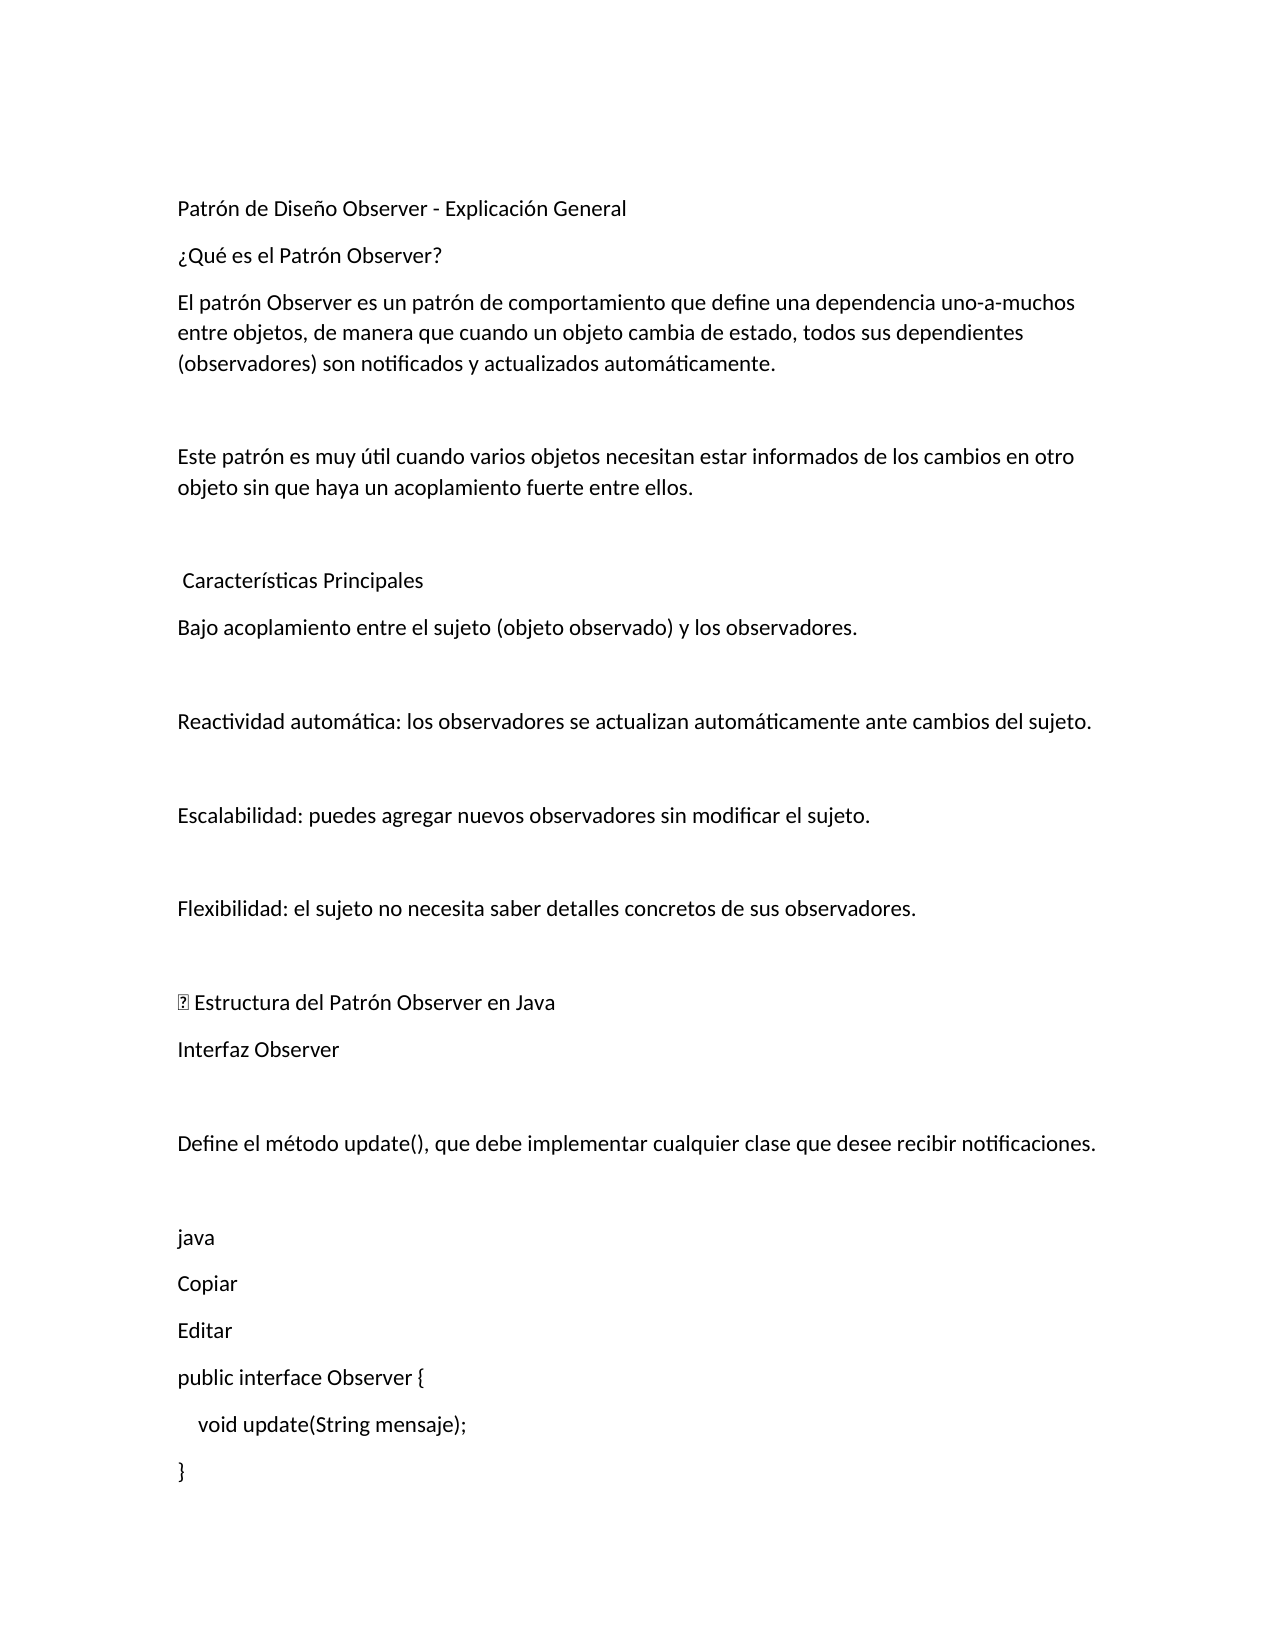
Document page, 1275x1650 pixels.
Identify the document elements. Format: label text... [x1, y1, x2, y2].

text Flexibilidad: el sujeto no necesita saber detalles concretos de sus observadores. [177, 894, 1098, 922]
text Este patrón es muy útil cuando varios objetos necesitan estar informados de los cambios en otro objeto sin que haya un acoplamiento fuerte entre ellos. [177, 442, 1098, 501]
text Patrón de Diseño Observer - Explicación General [177, 194, 1098, 222]
text Bajo acoplamiento entre el sujeto (objeto observado) y los observadores. [177, 613, 1098, 641]
text public interface Observer { [177, 1363, 1098, 1391]
text Escalabilidad: puedes agregar nuevos observadores sin modificar el sujeto. [177, 801, 1098, 829]
text 🧱 Estructura del Patrón Observer en Java [177, 988, 1098, 1016]
text Define el método update(), que debe implementar cualquier clase que desee recibir notificaciones. [177, 1129, 1098, 1157]
text Interfaz Observer [177, 1035, 1098, 1063]
text Copiar [177, 1269, 1098, 1297]
text java [177, 1223, 1098, 1251]
text Características Principales [177, 566, 1098, 594]
text } [177, 1457, 1098, 1485]
text Reactividad automática: los observadores se actualizan automáticamente ante cambios del sujeto. [177, 707, 1098, 735]
text El patrón Observer es un patrón de comportamiento que define una dependencia uno-a-muchos entre objetos, de manera que cuando un objeto cambia de estado, todos sus dependientes (observadores) son notificados y actualizados automáticamente. [177, 288, 1098, 377]
text Editar [177, 1316, 1098, 1344]
text void update(String mensaje); [177, 1410, 1098, 1438]
text ¿Qué es el Patrón Observer? [177, 241, 1098, 269]
